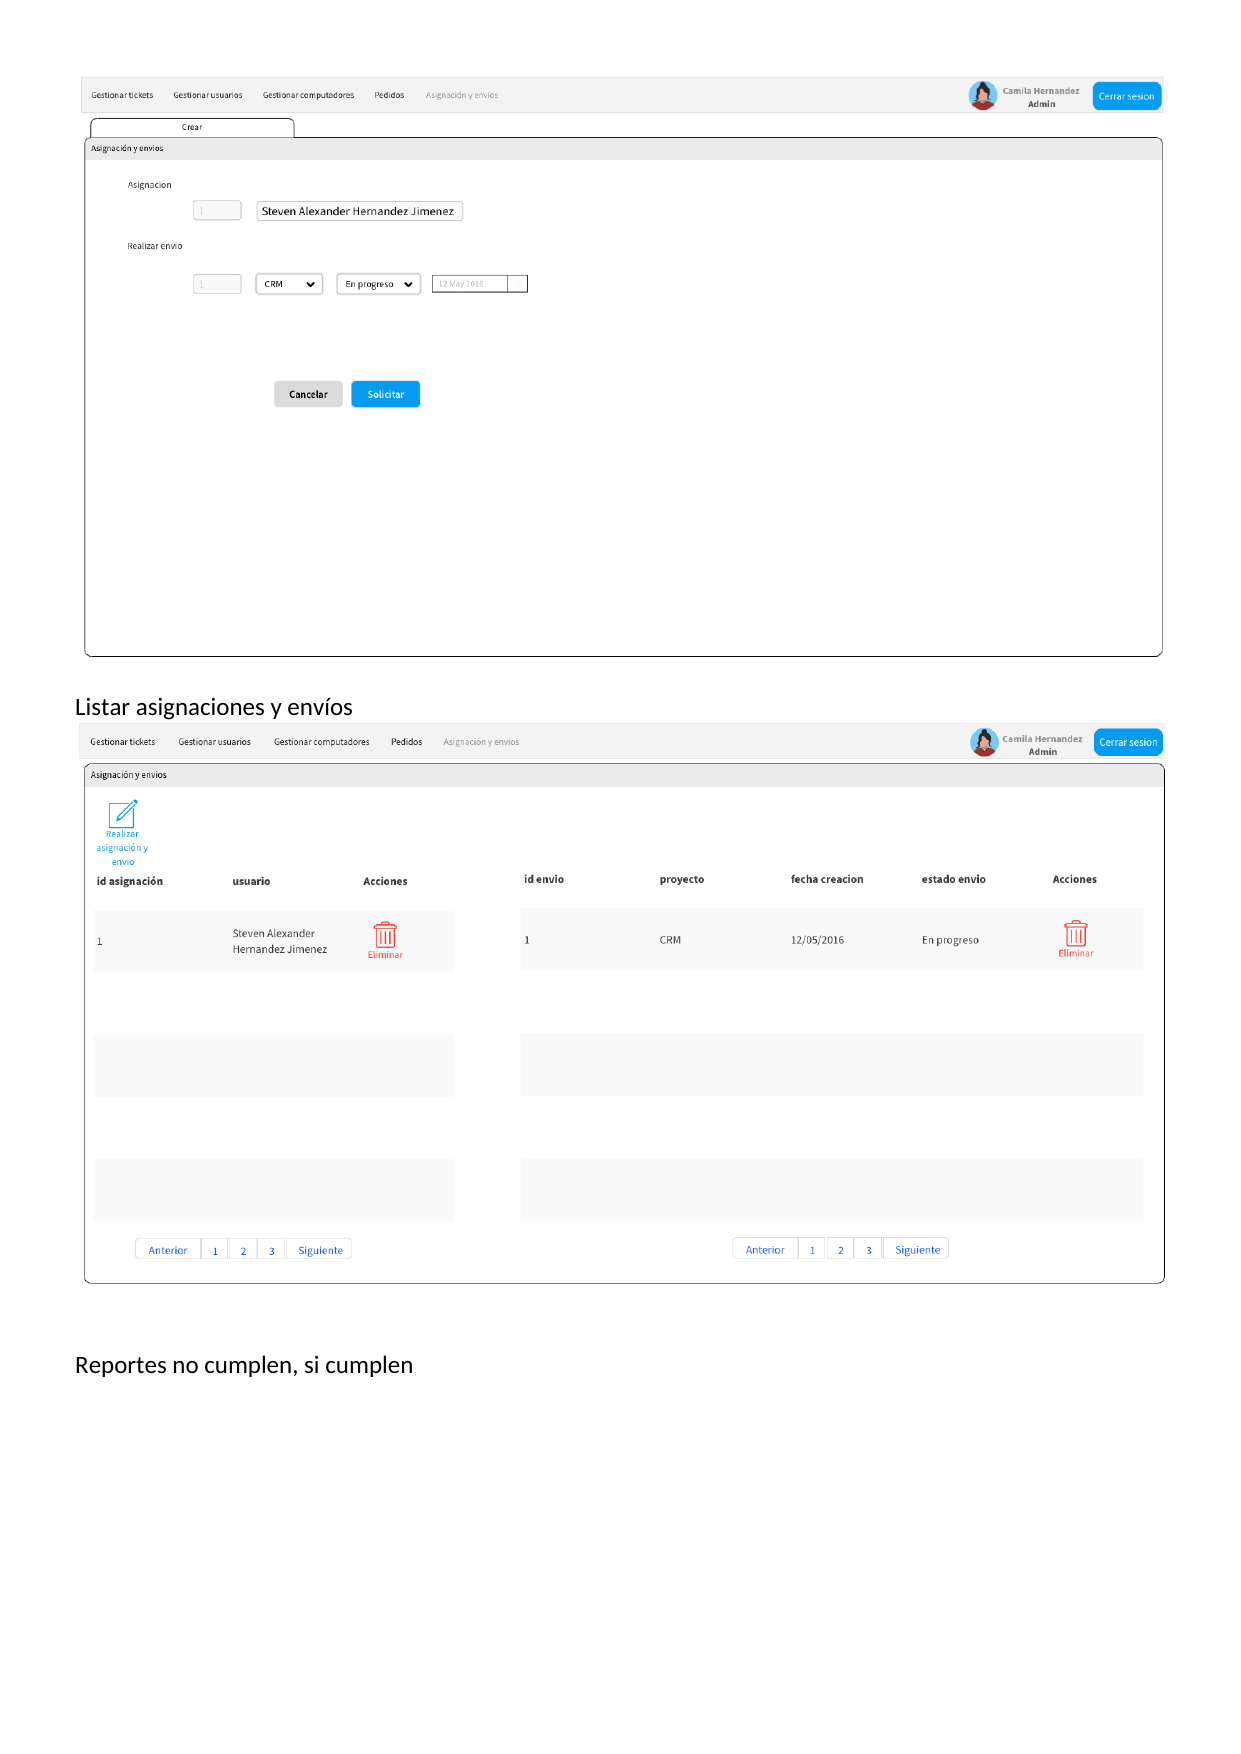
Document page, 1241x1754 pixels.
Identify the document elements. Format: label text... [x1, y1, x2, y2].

text Reportes no cumplen, si cumplen [75, 1350, 1165, 1380]
picture [75, 75, 1166, 661]
picture [75, 721, 1166, 1289]
text Listar asignaciones y envíos [75, 691, 1165, 721]
